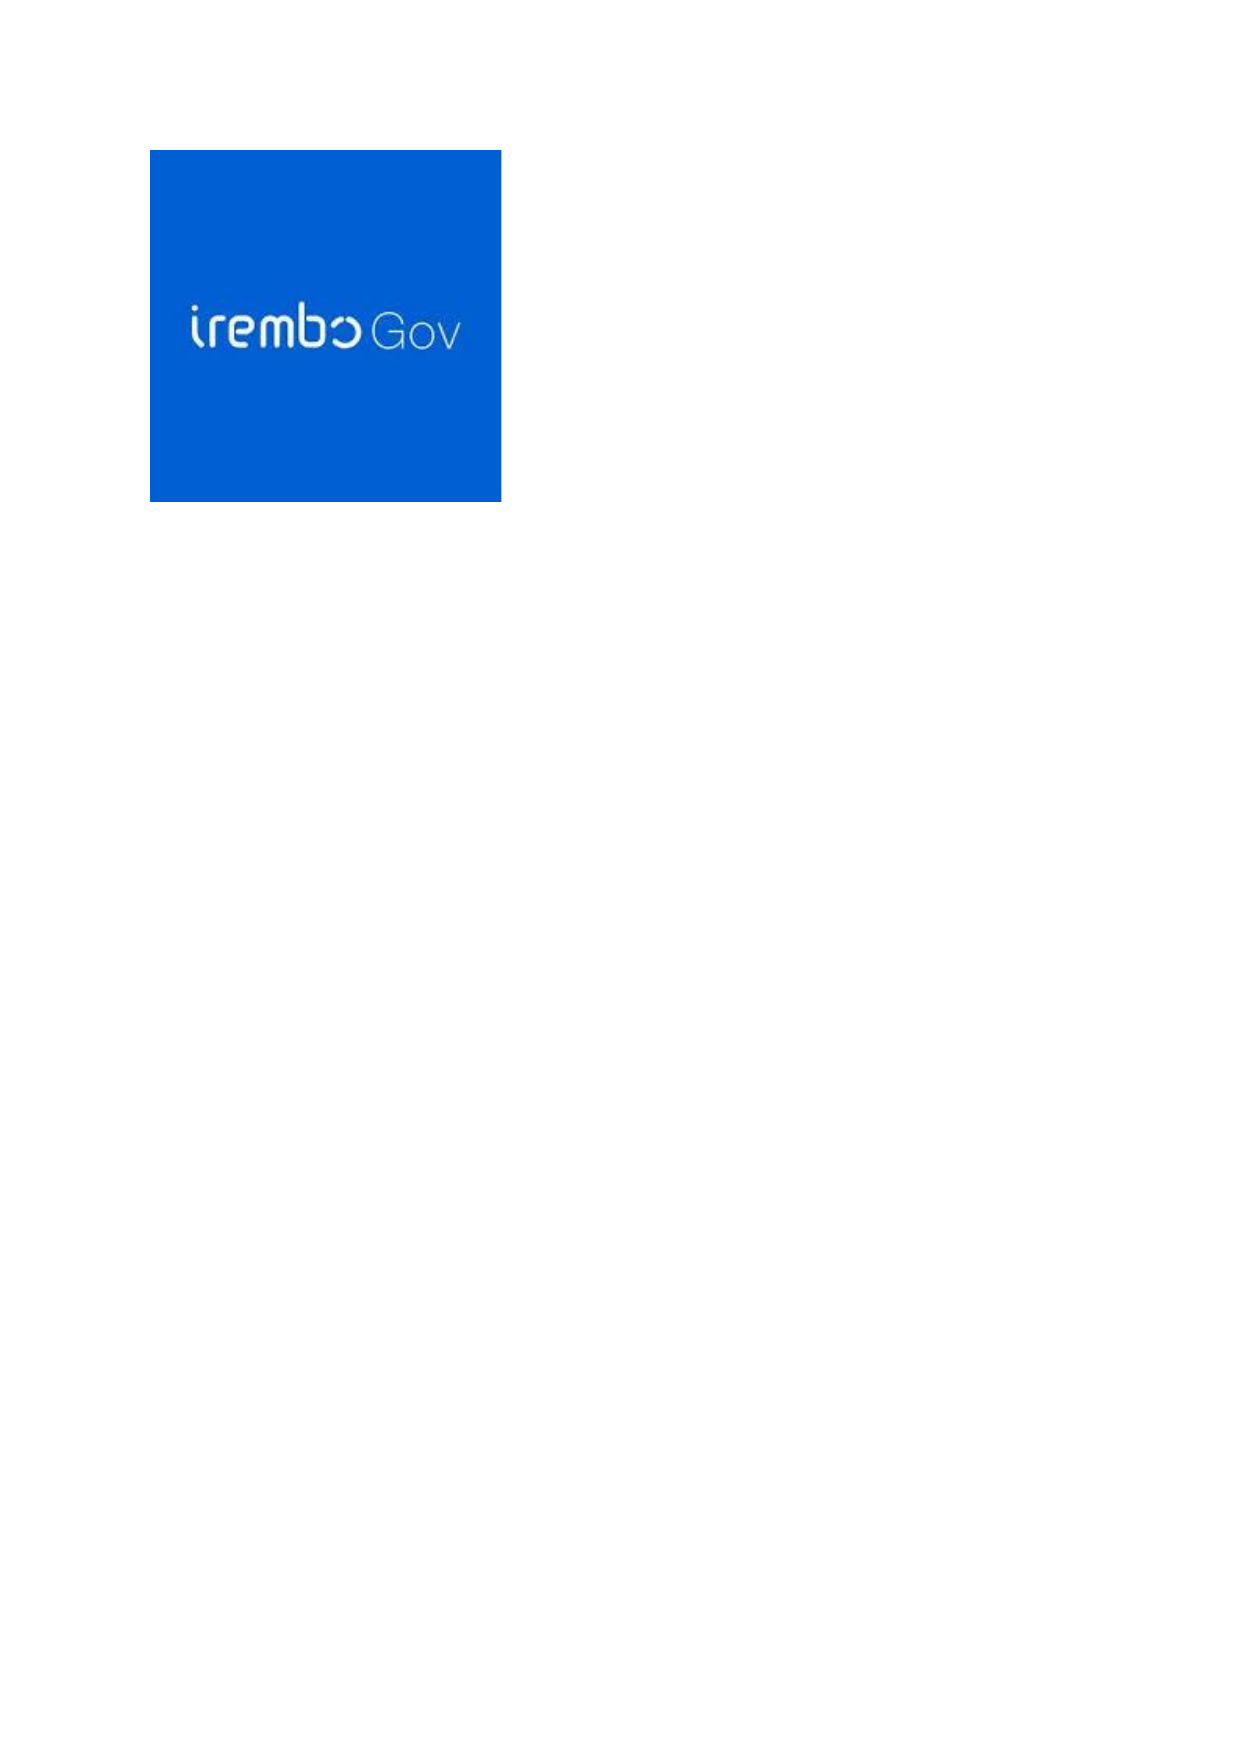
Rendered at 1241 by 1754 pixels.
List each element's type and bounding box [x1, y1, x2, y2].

picture [150, 150, 502, 502]
